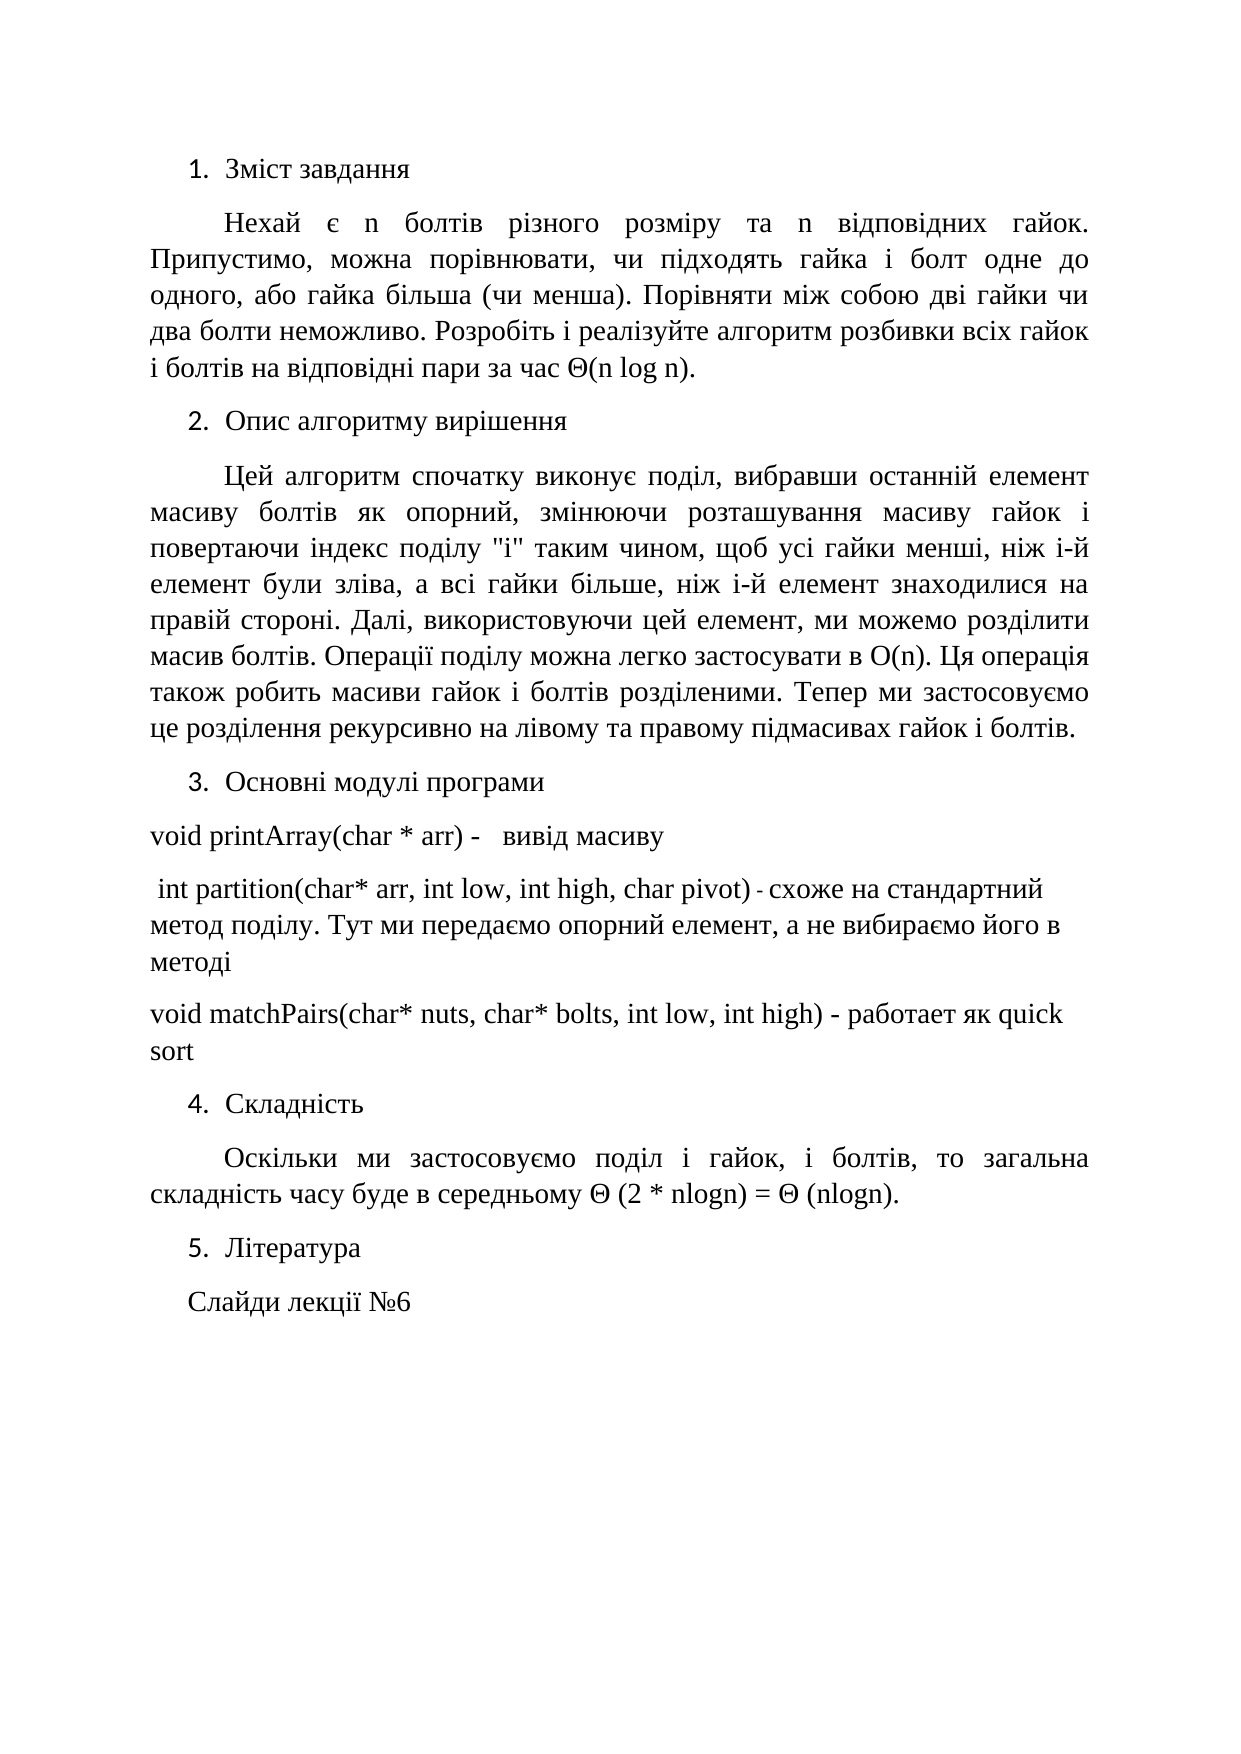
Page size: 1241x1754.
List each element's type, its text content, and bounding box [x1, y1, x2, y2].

list Складність [187, 1085, 1090, 1121]
text Оскільки ми застосовуємо поділ і гайок, і болтів, то загальна складність часу буде в середньому Θ (2 * nlogn) = Θ (nlogn). [150, 1141, 1090, 1210]
text Нехай є n болтів різного розміру та n відповідних гайок. Припустимо, можна порівнювати, чи підходять гайка і болт одне до одного, або гайка більша (чи менша). Порівняти між собою дві гайки чи два болти неможливо. Розробіть і реалізуйте алгоритм розбивки всіх гайок і болтів на відповідні пари за час Θ(n log n). [150, 205, 1090, 383]
list Література [187, 1229, 1090, 1265]
list Зміст завдання [187, 150, 1090, 186]
text Цей алгоритм спочатку виконує поділ, вибравши останній елемент масиву болтів як опорний, змінюючи розташування масиву гайок і повертаючи індекс поділу "i" таким чином, щоб усі гайки менші, ніж і-й елемент були зліва, а всі гайки більше, ніж і-й елемент знаходилися на правій стороні. Далі, використовуючи цей елемент, ми можемо розділити масив болтів. Операції поділу можна легко застосувати в O(n). Ця операція також робить масиви гайок і болтів розділеними. Тепер ми застосовуємо це розділення рекурсивно на лівому та правому підмасивах гайок і болтів. [150, 458, 1090, 744]
list Основні модулі програми [187, 763, 1090, 799]
text int partition(char* arr, int low, int high, char pivot) - cхоже на стандартний метод поділу. Тут ми передаємо опорний елемент, а не вибираємо його в методі [150, 871, 1090, 977]
text Слайди лекції №6 [187, 1284, 1090, 1318]
list Опис алгоритму вирішення [187, 402, 1090, 438]
text void printArray(char * arr) - вивід масиву [150, 818, 1090, 852]
text void matchPairs(char* nuts, char* bolts, int low, int high) - работает як quick sort [150, 996, 1090, 1066]
